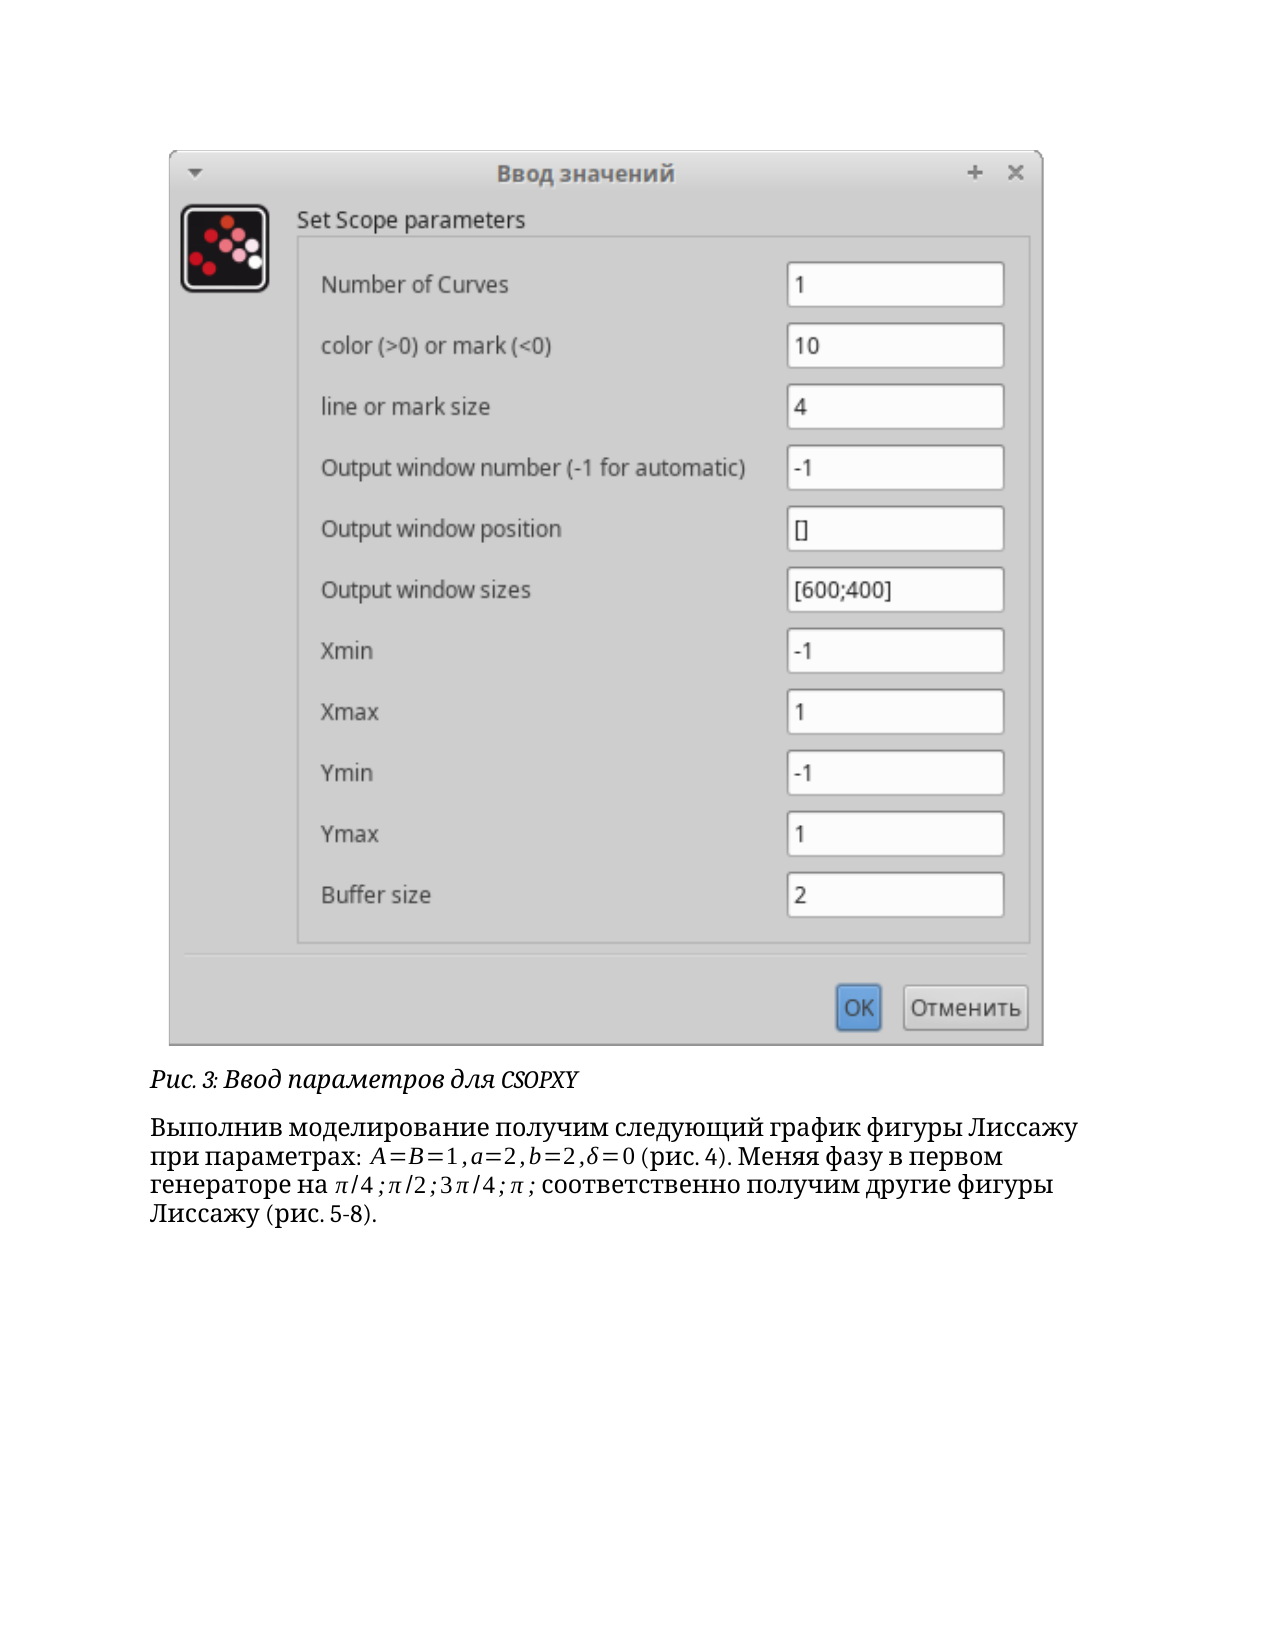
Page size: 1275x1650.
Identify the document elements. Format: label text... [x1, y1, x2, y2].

text Выполнив моделирование получим следующий график фигуры Лиссажу при параметрах: (рис. 4). Меняя фазу в первом генераторе на соответственно получим другие фигуры Лиссажу (рис. 5-8). [150, 1114, 1125, 1229]
picture [168, 150, 1044, 1046]
text Рис. 3: Ввод параметров для CSOPXY [150, 1066, 1125, 1095]
